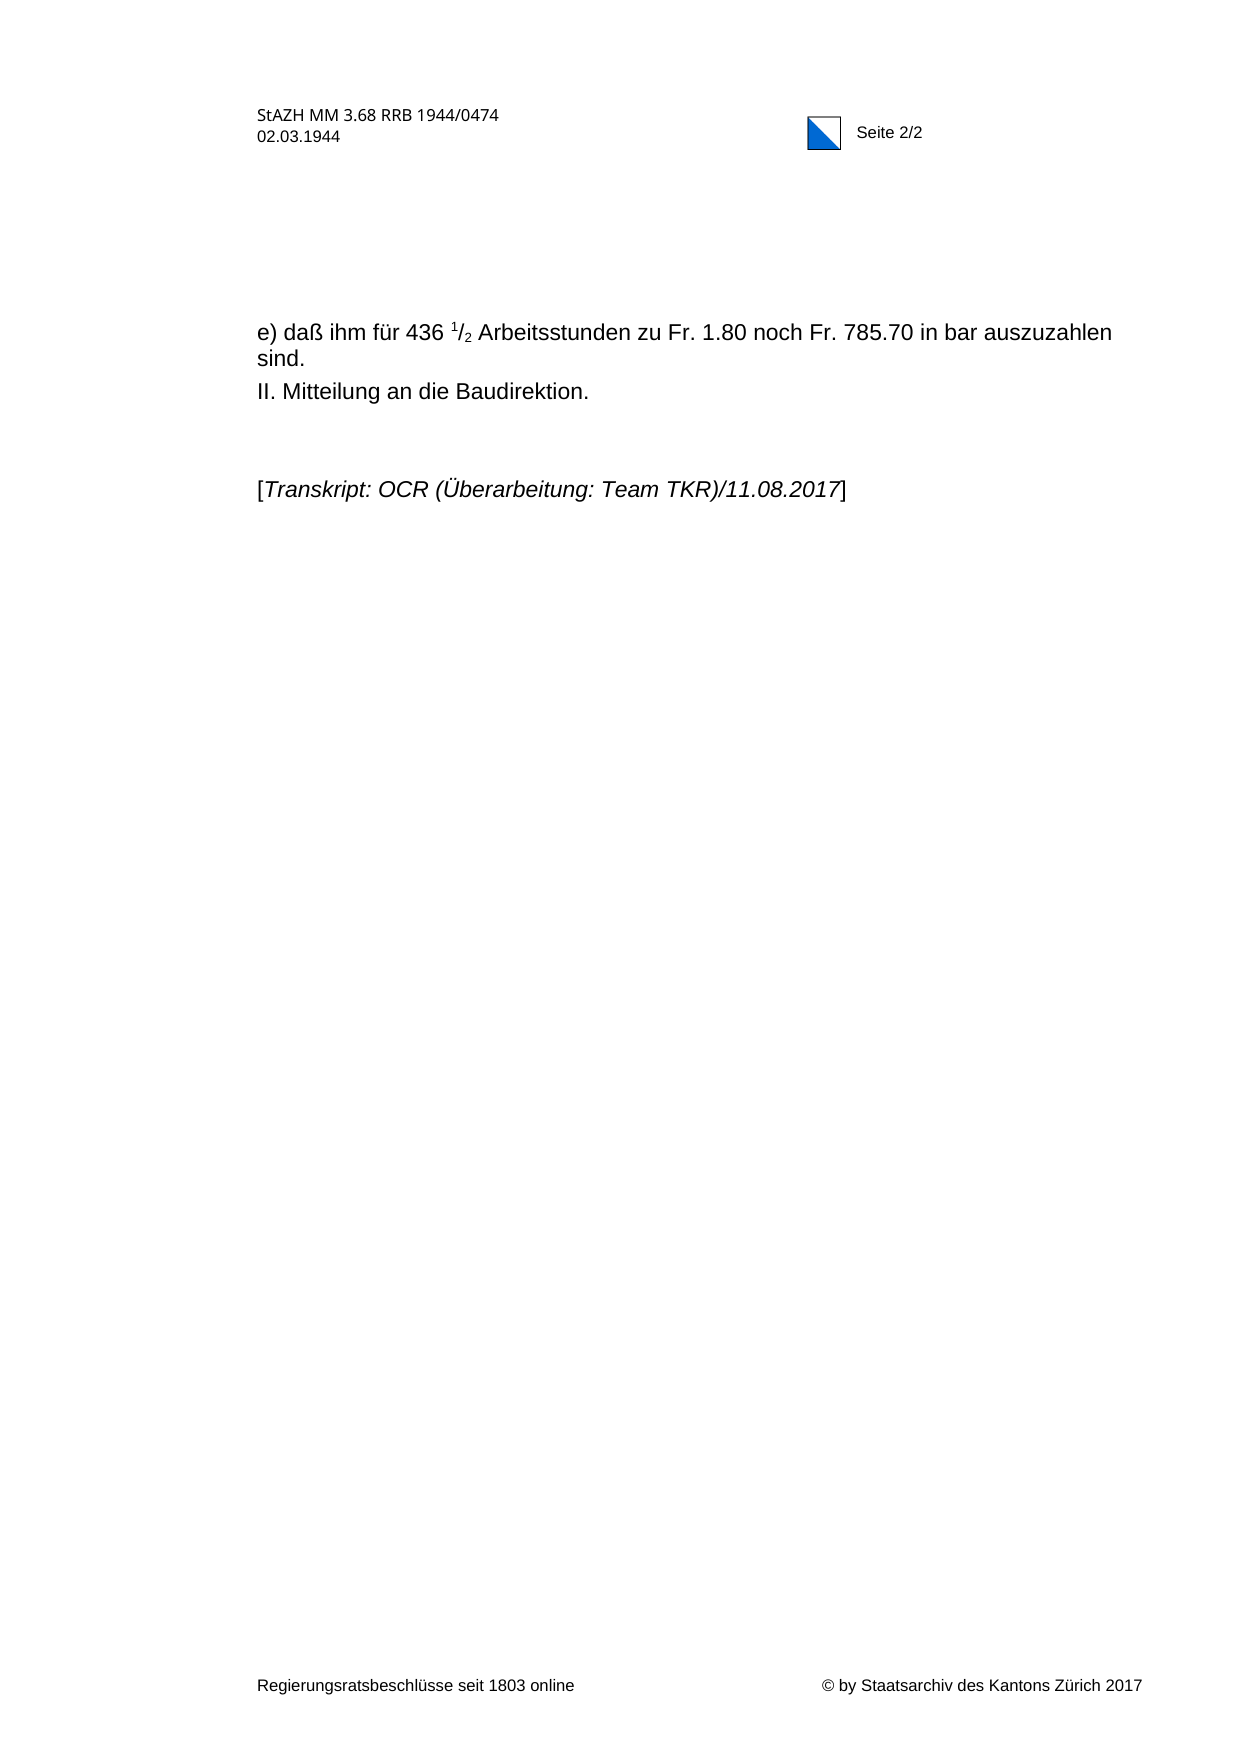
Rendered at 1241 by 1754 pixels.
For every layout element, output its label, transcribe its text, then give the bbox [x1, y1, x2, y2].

text [Transkript: OCR (Überarbeitung: Team TKR)/11.08.2017] [257, 476, 1146, 502]
text e) daß ihm für 436 1/2 Arbeitsstunden zu Fr. 1.80 noch Fr. 785.70 in bar auszuzahlen sind. [257, 319, 1146, 372]
picture [806, 115, 842, 151]
text II. Mitteilung an die Baudirektion. [257, 378, 1146, 404]
